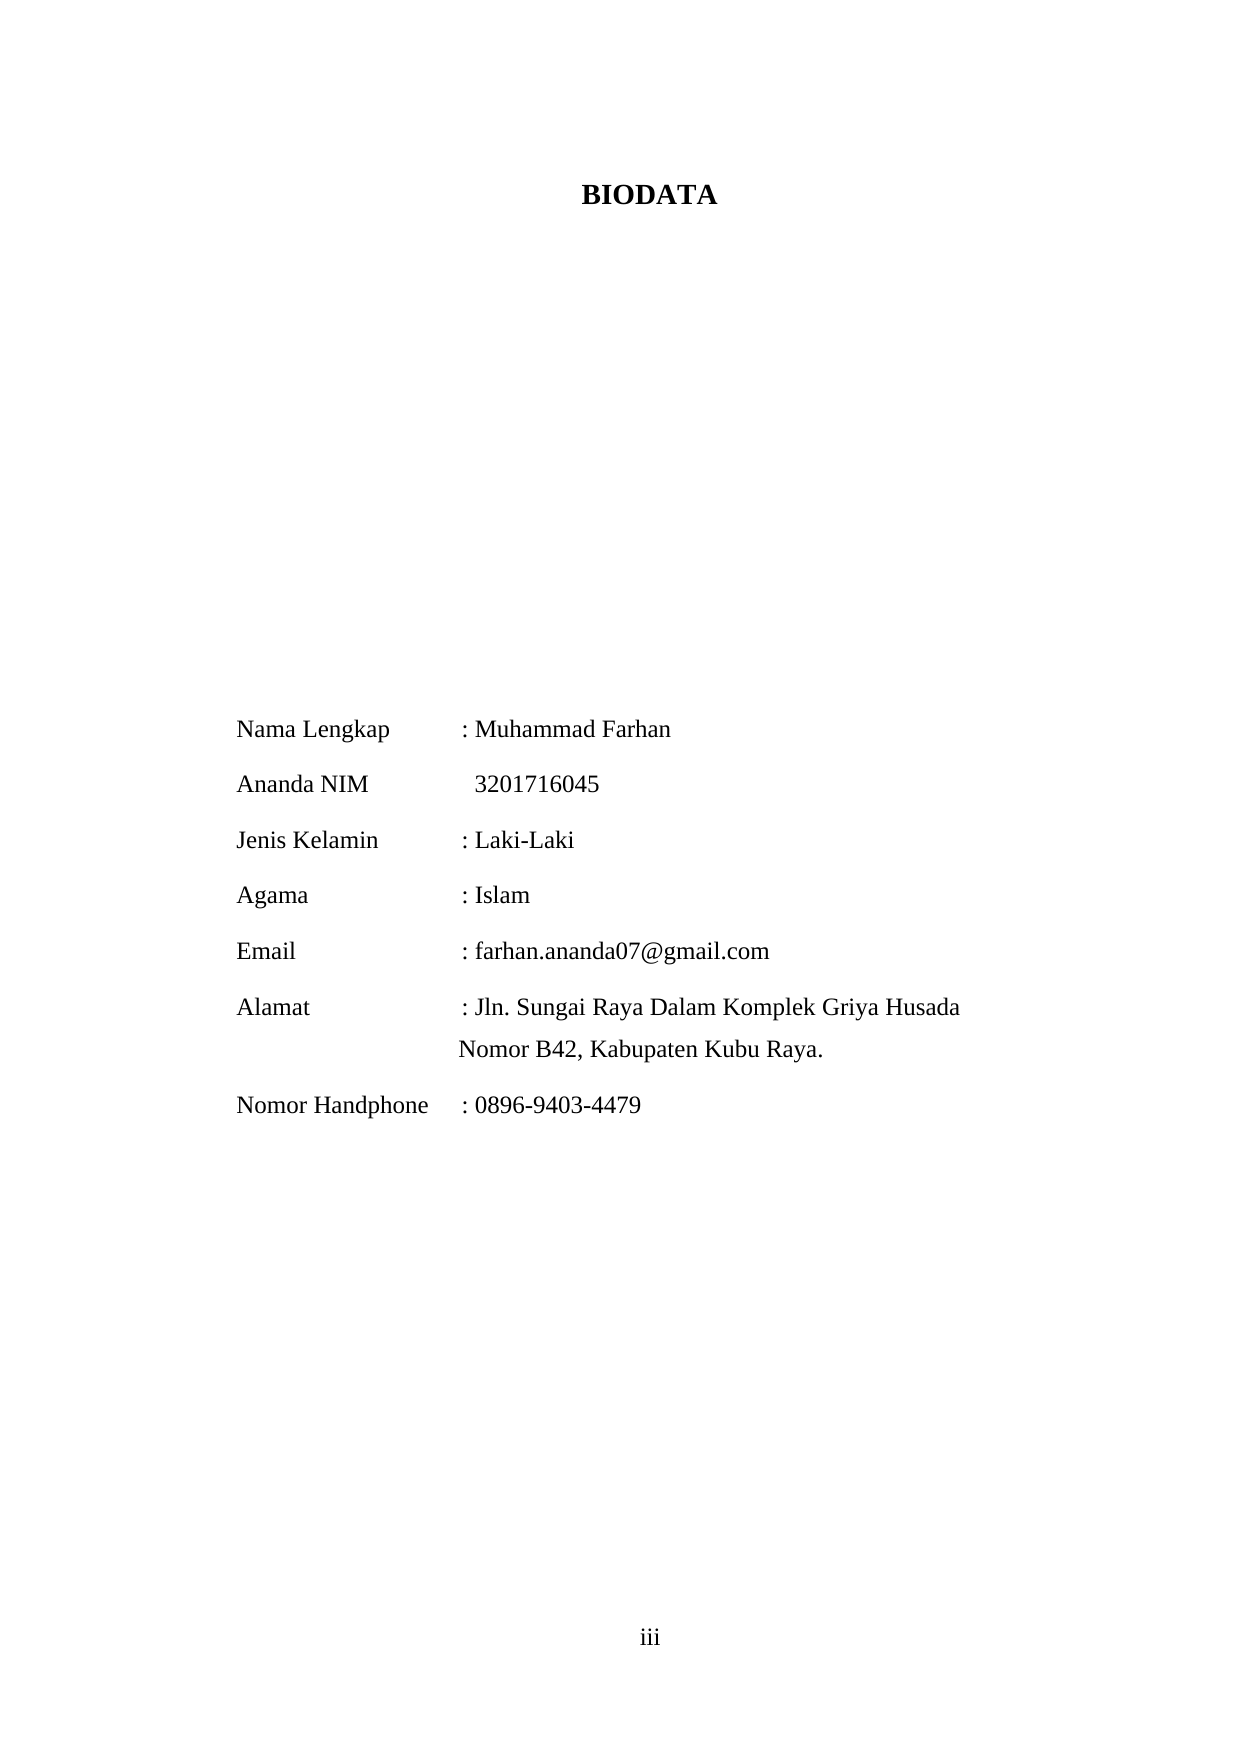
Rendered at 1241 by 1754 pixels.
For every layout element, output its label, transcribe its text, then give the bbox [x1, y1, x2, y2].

text Jenis Kelamin : Laki-Laki [236, 825, 1119, 854]
text Email : farhan.ananda07@gmail.com [236, 936, 1119, 965]
subtitle BIODATA [190, 177, 1109, 211]
text Nomor Handphone : 0896-9403-4479 [236, 1090, 1119, 1119]
text Agama : Islam [236, 881, 1119, 909]
text iii [190, 1622, 1110, 1651]
text Alamat : Jln. Sungai Raya Dalam Komplek Griya Husada Nomor B42, Kabupaten Kubu Raya. [236, 992, 1036, 1063]
text Nama Lengkap : Muhammad Farhan Ananda NIM 3201716045 [236, 714, 755, 798]
